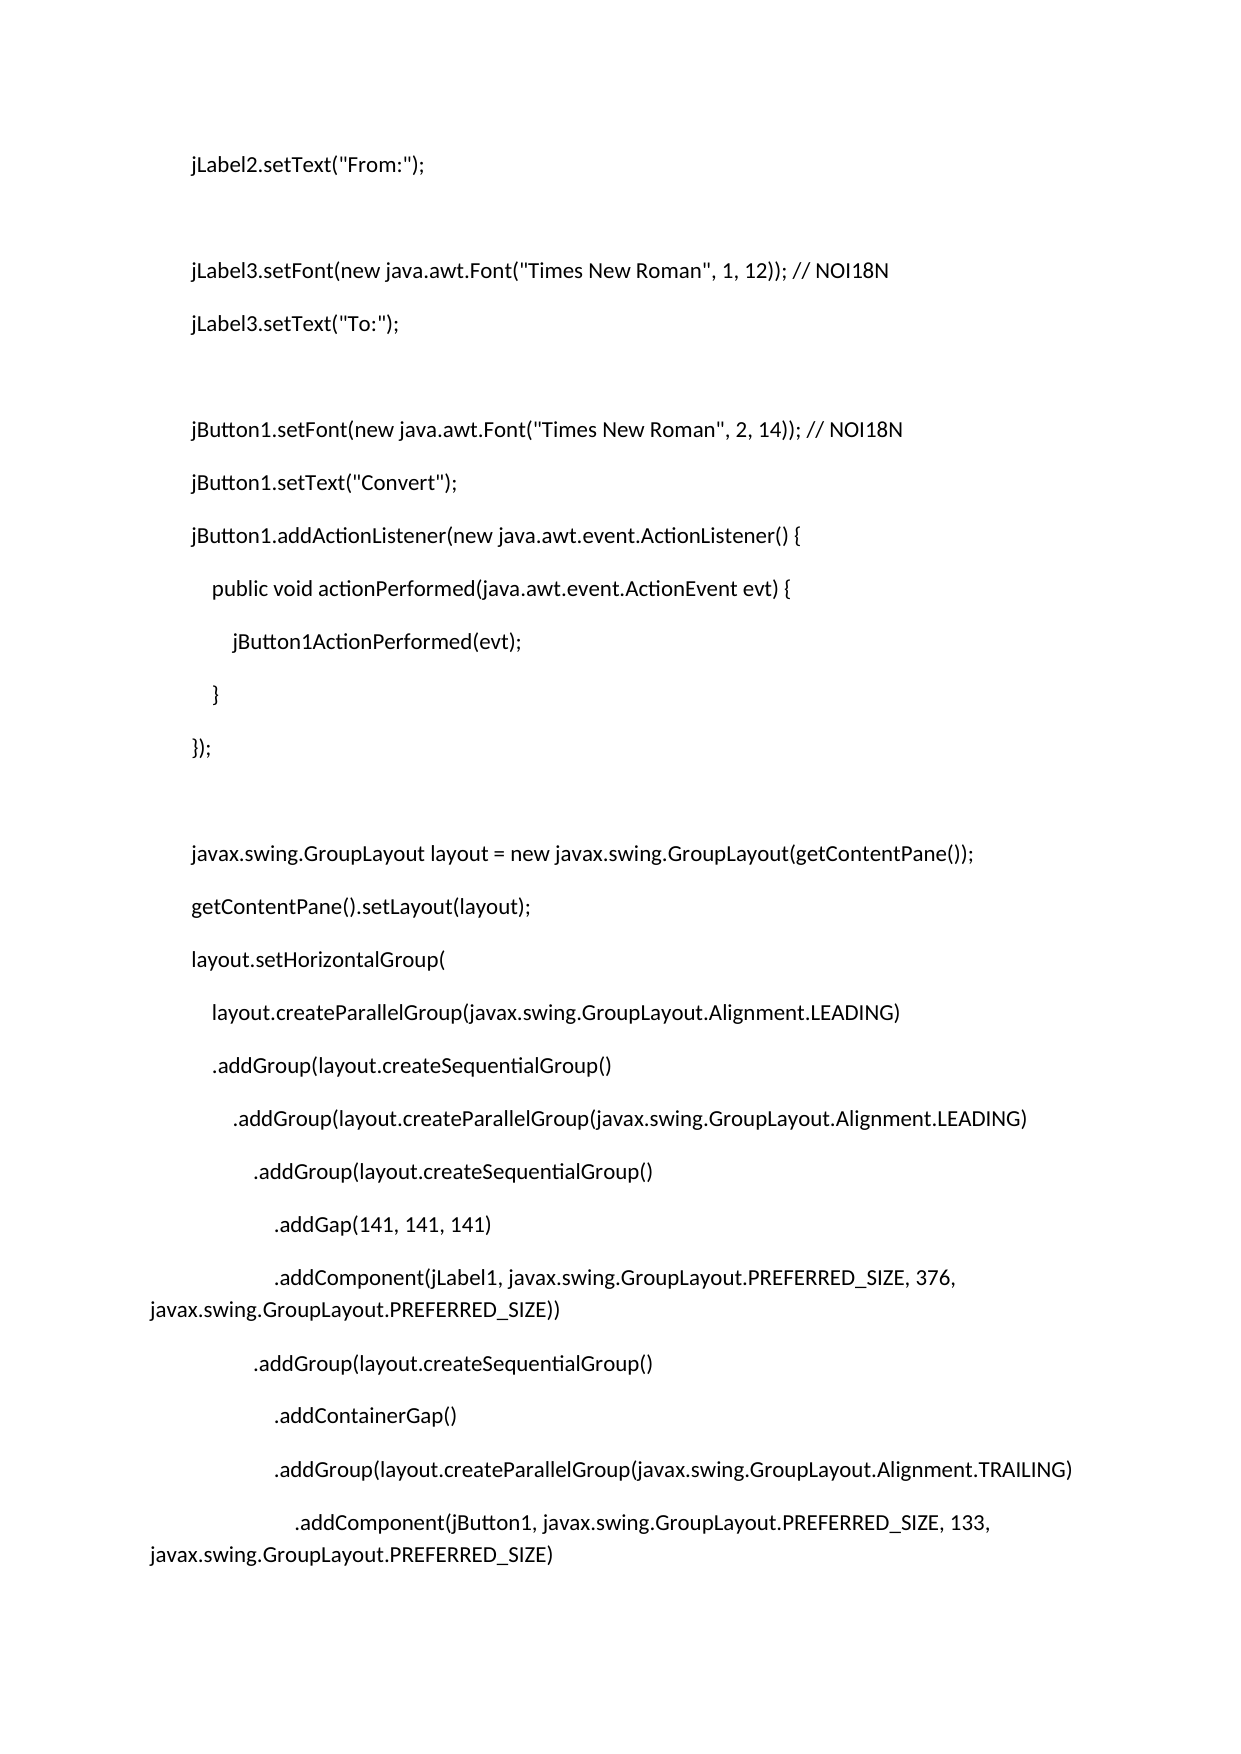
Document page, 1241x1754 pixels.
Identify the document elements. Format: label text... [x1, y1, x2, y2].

text .addGroup(layout.createSequentialGroup() [150, 1051, 1090, 1079]
text }); [150, 733, 1090, 761]
text .addGroup(layout.createSequentialGroup() [150, 1349, 1090, 1377]
text .addGroup(layout.createParallelGroup(javax.swing.GroupLayout.Alignment.TRAILING) [150, 1455, 1090, 1483]
text jButton1.setText("Convert"); [150, 468, 1090, 496]
text layout.setHorizontalGroup( [150, 945, 1090, 973]
text .addComponent(jLabel1, javax.swing.GroupLayout.PREFERRED_SIZE, 376, javax.swing.GroupLayout.PREFERRED_SIZE)) [150, 1263, 1090, 1324]
text jLabel3.setFont(new java.awt.Font("Times New Roman", 1, 12)); // NOI18N [150, 256, 1090, 284]
text public void actionPerformed(java.awt.event.ActionEvent evt) { [150, 574, 1090, 602]
text jLabel3.setText("To:"); [150, 309, 1090, 337]
text jLabel2.setText("From:"); [150, 150, 1090, 178]
text jButton1.addActionListener(new java.awt.event.ActionListener() { [150, 521, 1090, 549]
text jButton1ActionPerformed(evt); [150, 627, 1090, 655]
text .addContainerGap() [150, 1402, 1090, 1430]
text .addGap(141, 141, 141) [150, 1210, 1090, 1238]
text .addGroup(layout.createSequentialGroup() [150, 1157, 1090, 1185]
text layout.createParallelGroup(javax.swing.GroupLayout.Alignment.LEADING) [150, 998, 1090, 1026]
text jButton1.setFont(new java.awt.Font("Times New Roman", 2, 14)); // NOI18N [150, 415, 1090, 443]
text .addComponent(jButton1, javax.swing.GroupLayout.PREFERRED_SIZE, 133, javax.swing.GroupLayout.PREFERRED_SIZE) [150, 1508, 1090, 1568]
text getContentPane().setLayout(layout); [150, 892, 1090, 920]
text .addGroup(layout.createParallelGroup(javax.swing.GroupLayout.Alignment.LEADING) [150, 1104, 1090, 1132]
text javax.swing.GroupLayout layout = new javax.swing.GroupLayout(getContentPane()); [150, 839, 1090, 867]
text } [150, 680, 1090, 708]
